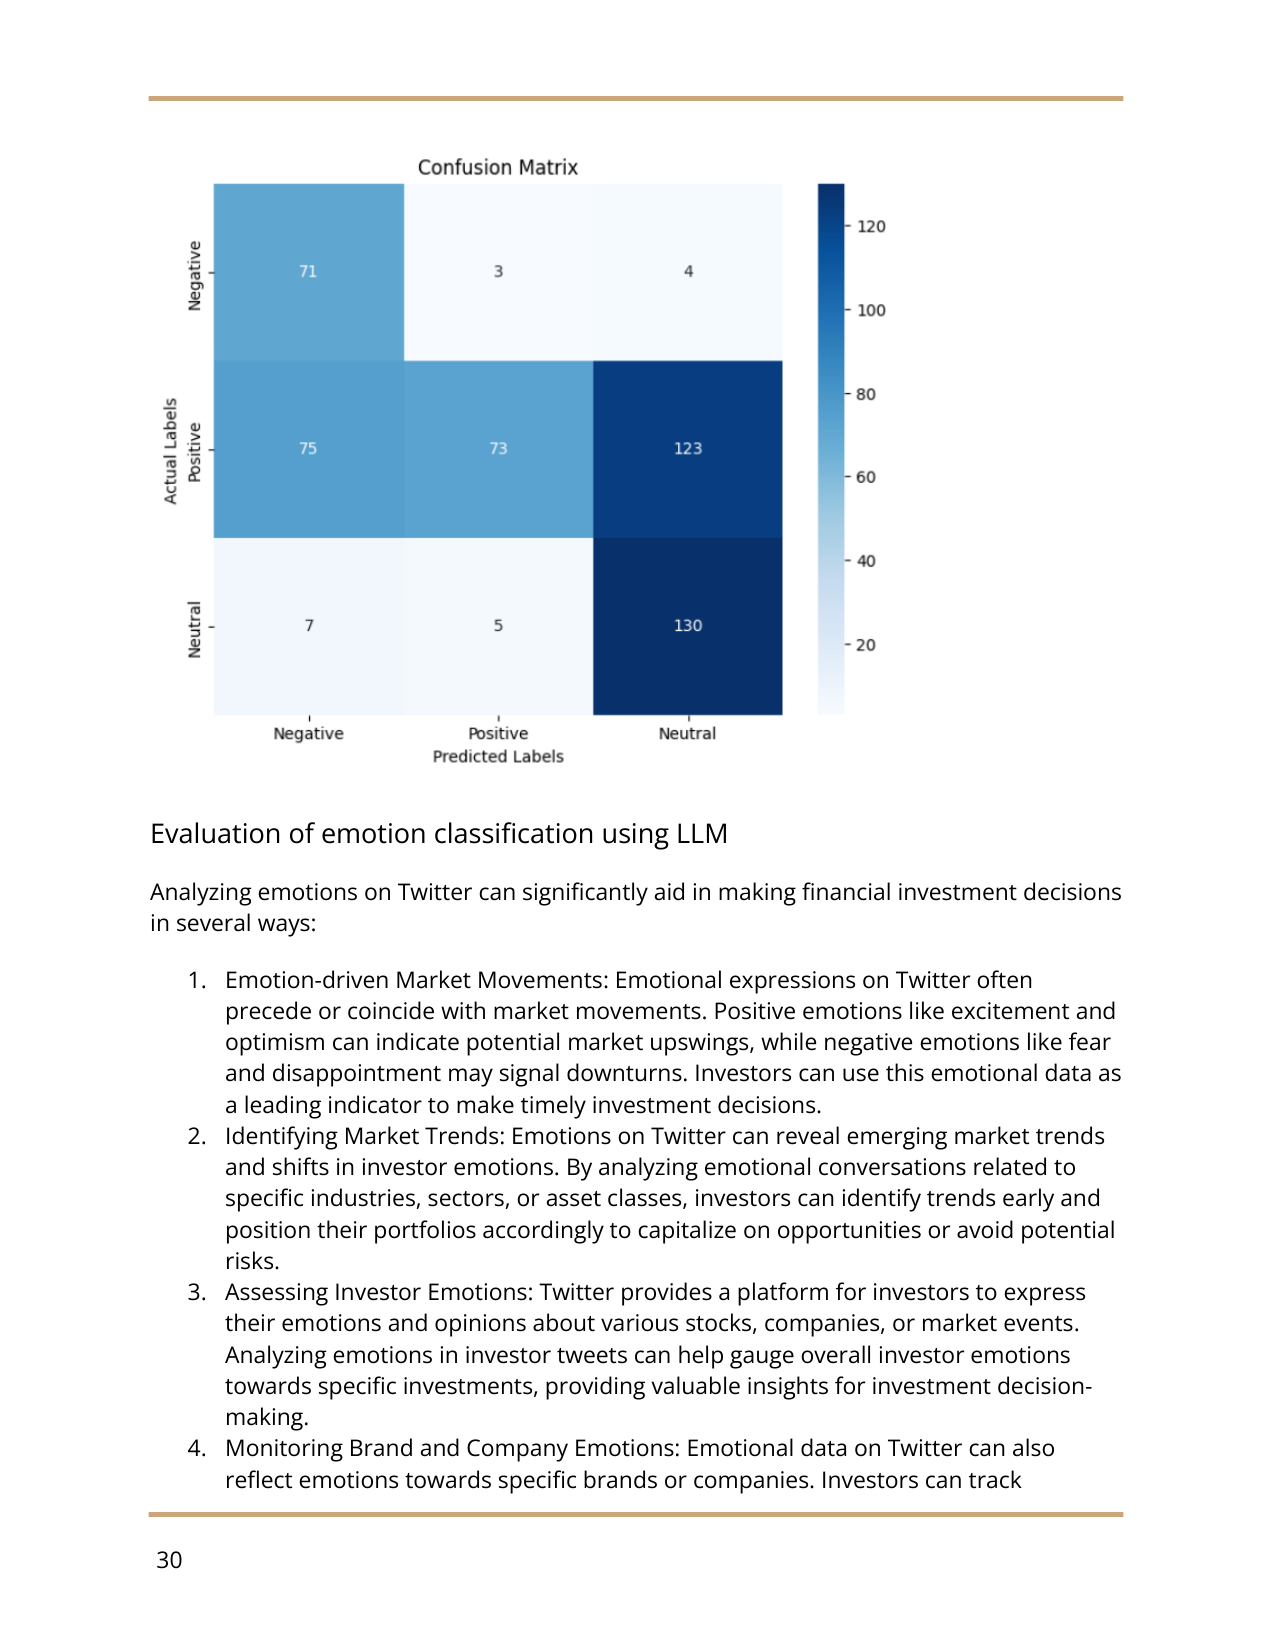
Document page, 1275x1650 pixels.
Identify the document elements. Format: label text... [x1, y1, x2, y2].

picture [148, 1512, 1124, 1517]
picture [148, 96, 1124, 101]
list Emotion-driven Market Movements: Emotional expressions on Twitter often precede or coincide with market movements. Positive emotions like excitement and optimism can indicate potential market upswings, while negative emotions like fear and disappointment may signal downturns. Investors can use this emotional data as a leading indicator to make timely investment decisions. [187, 964, 1125, 1120]
text Analyzing emotions on Twitter can significantly aid in making financial investment decisions in several ways: [150, 876, 1125, 939]
picture [150, 150, 888, 774]
list Assessing Investor Emotions: Twitter provides a platform for investors to express their emotions and opinions about various stocks, companies, or market events. Analyzing emotions in investor tweets can help gauge overall investor emotions towards specific investments, providing valuable insights for investment decision-making. [187, 1276, 1125, 1432]
list Identifying Market Trends: Emotions on Twitter can reveal emerging market trends and shifts in investor emotions. By analyzing emotional conversations related to specific industries, sectors, or asset classes, investors can identify trends early and position their portfolios accordingly to capitalize on opportunities or avoid potential risks. [187, 1120, 1125, 1276]
text Evaluation of emotion classification using LLM [150, 814, 1125, 851]
